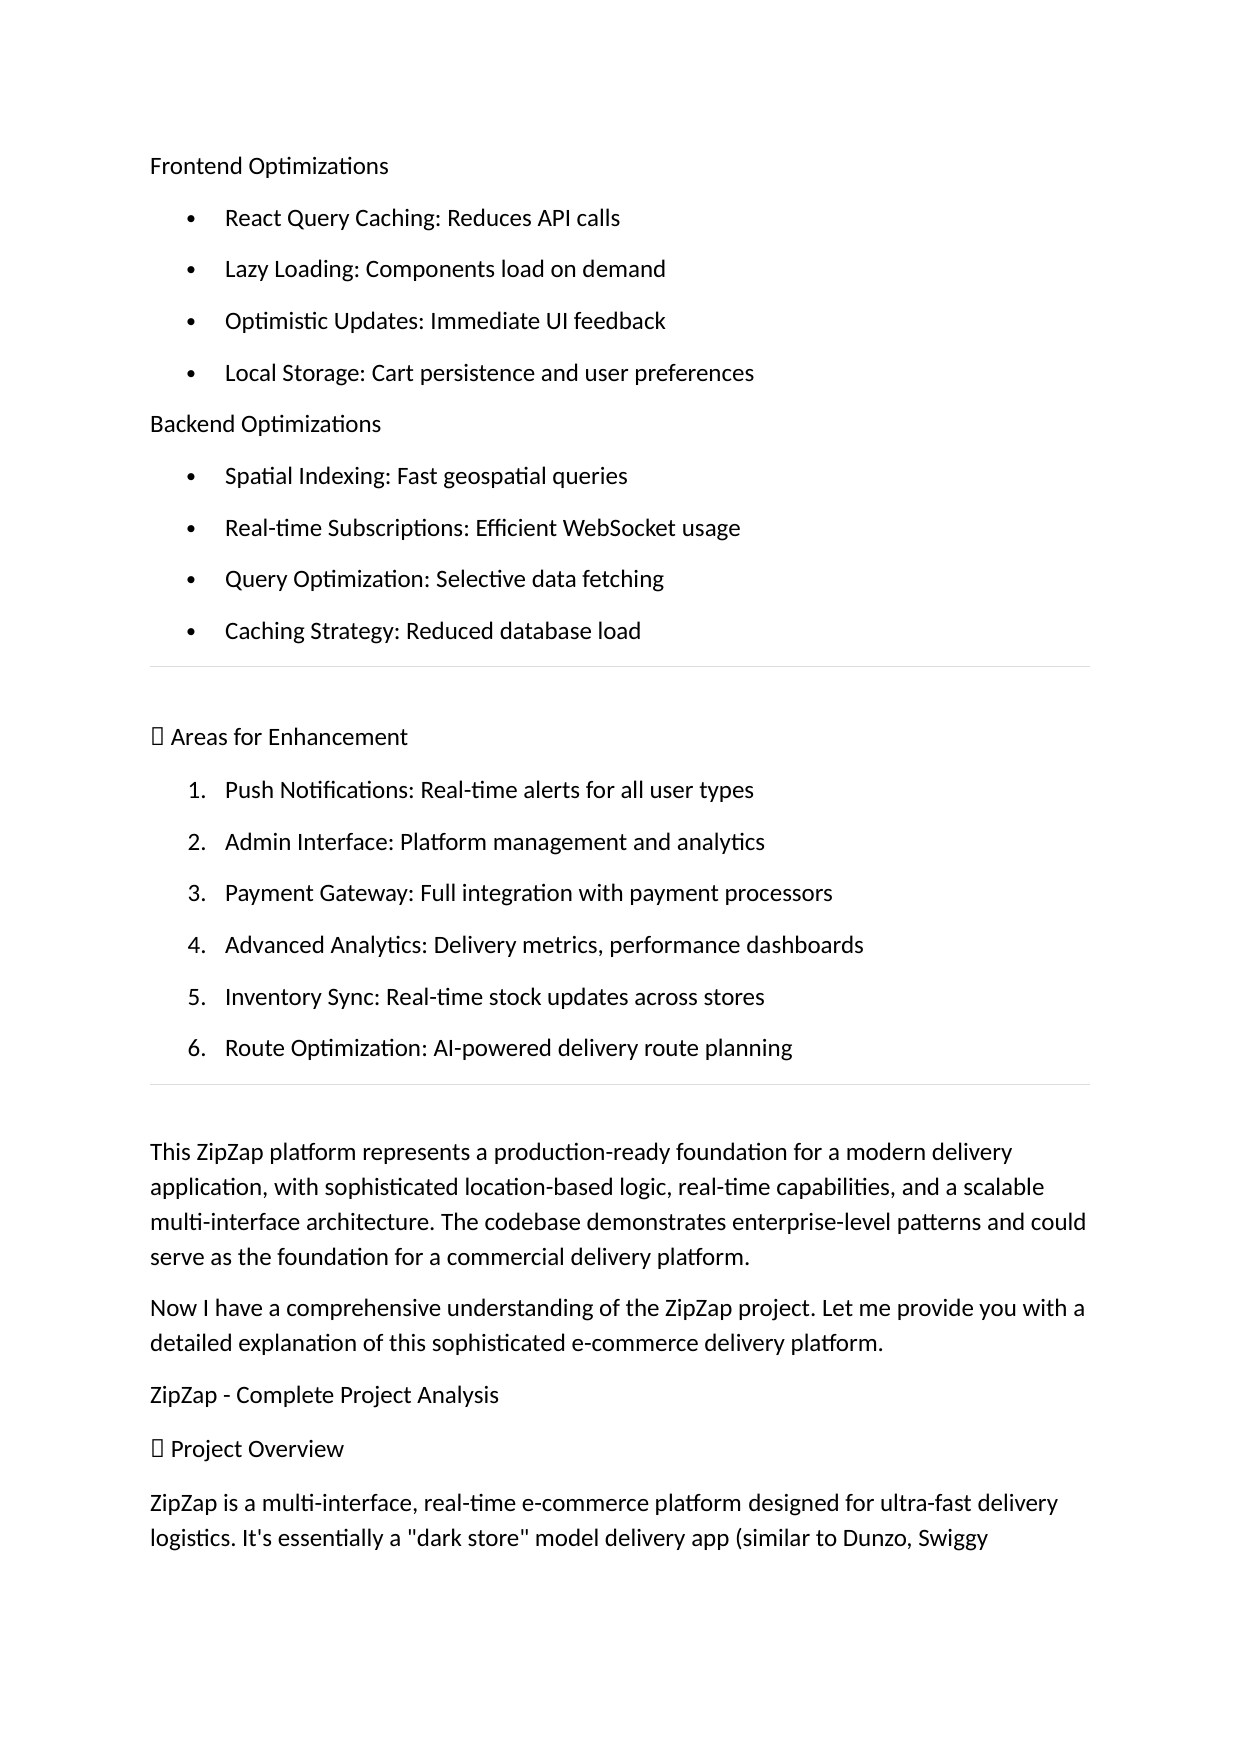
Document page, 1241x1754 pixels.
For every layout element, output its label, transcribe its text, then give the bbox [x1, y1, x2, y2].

list Route Optimization: AI-powered delivery route planning [187, 1032, 1090, 1063]
list Query Optimization: Selective data fetching [187, 563, 1090, 594]
list Spatial Indexing: Fast geospatial queries [187, 460, 1090, 491]
list Local Storage: Cart persistence and user preferences [187, 357, 1090, 387]
list Payment Gateway: Full integration with payment processors [187, 877, 1090, 908]
list Caching Strategy: Reduced database load [187, 615, 1090, 646]
text 🎯 Project Overview [150, 1431, 1090, 1465]
list Advanced Analytics: Delivery metrics, performance dashboards [187, 929, 1090, 960]
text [150, 1487, 1090, 1552]
text ZipZap - Complete Project Analysis [150, 1379, 1090, 1410]
list Push Notifications: Real-time alerts for all user types [187, 774, 1090, 805]
text 🚧 Areas for Enhancement [150, 718, 1090, 752]
list Real-time Subscriptions: Efficient WebSocket usage [187, 512, 1090, 542]
text Backend Optimizations [150, 408, 1090, 439]
list Admin Interface: Platform management and analytics [187, 826, 1090, 856]
list Optimistic Updates: Immediate UI feedback [187, 305, 1090, 336]
list Lazy Loading: Components load on demand [187, 253, 1090, 284]
list Inventory Sync: Real-time stock updates across stores [187, 981, 1090, 1011]
list React Query Caching: Reduces API calls [187, 202, 1090, 232]
text Now I have a comprehensive understanding of the ZipZap project. Let me provide you with a detailed explanation of this sophisticated e-commerce delivery platform. [150, 1292, 1090, 1358]
text This ZipZap platform represents a production-ready foundation for a modern delivery application, with sophisticated location-based logic, real-time capabilities, and a scalable multi-interface architecture. The codebase demonstrates enterprise-level patterns and could serve as the foundation for a commercial delivery platform. [150, 1136, 1090, 1271]
text Frontend Optimizations [150, 150, 1090, 181]
